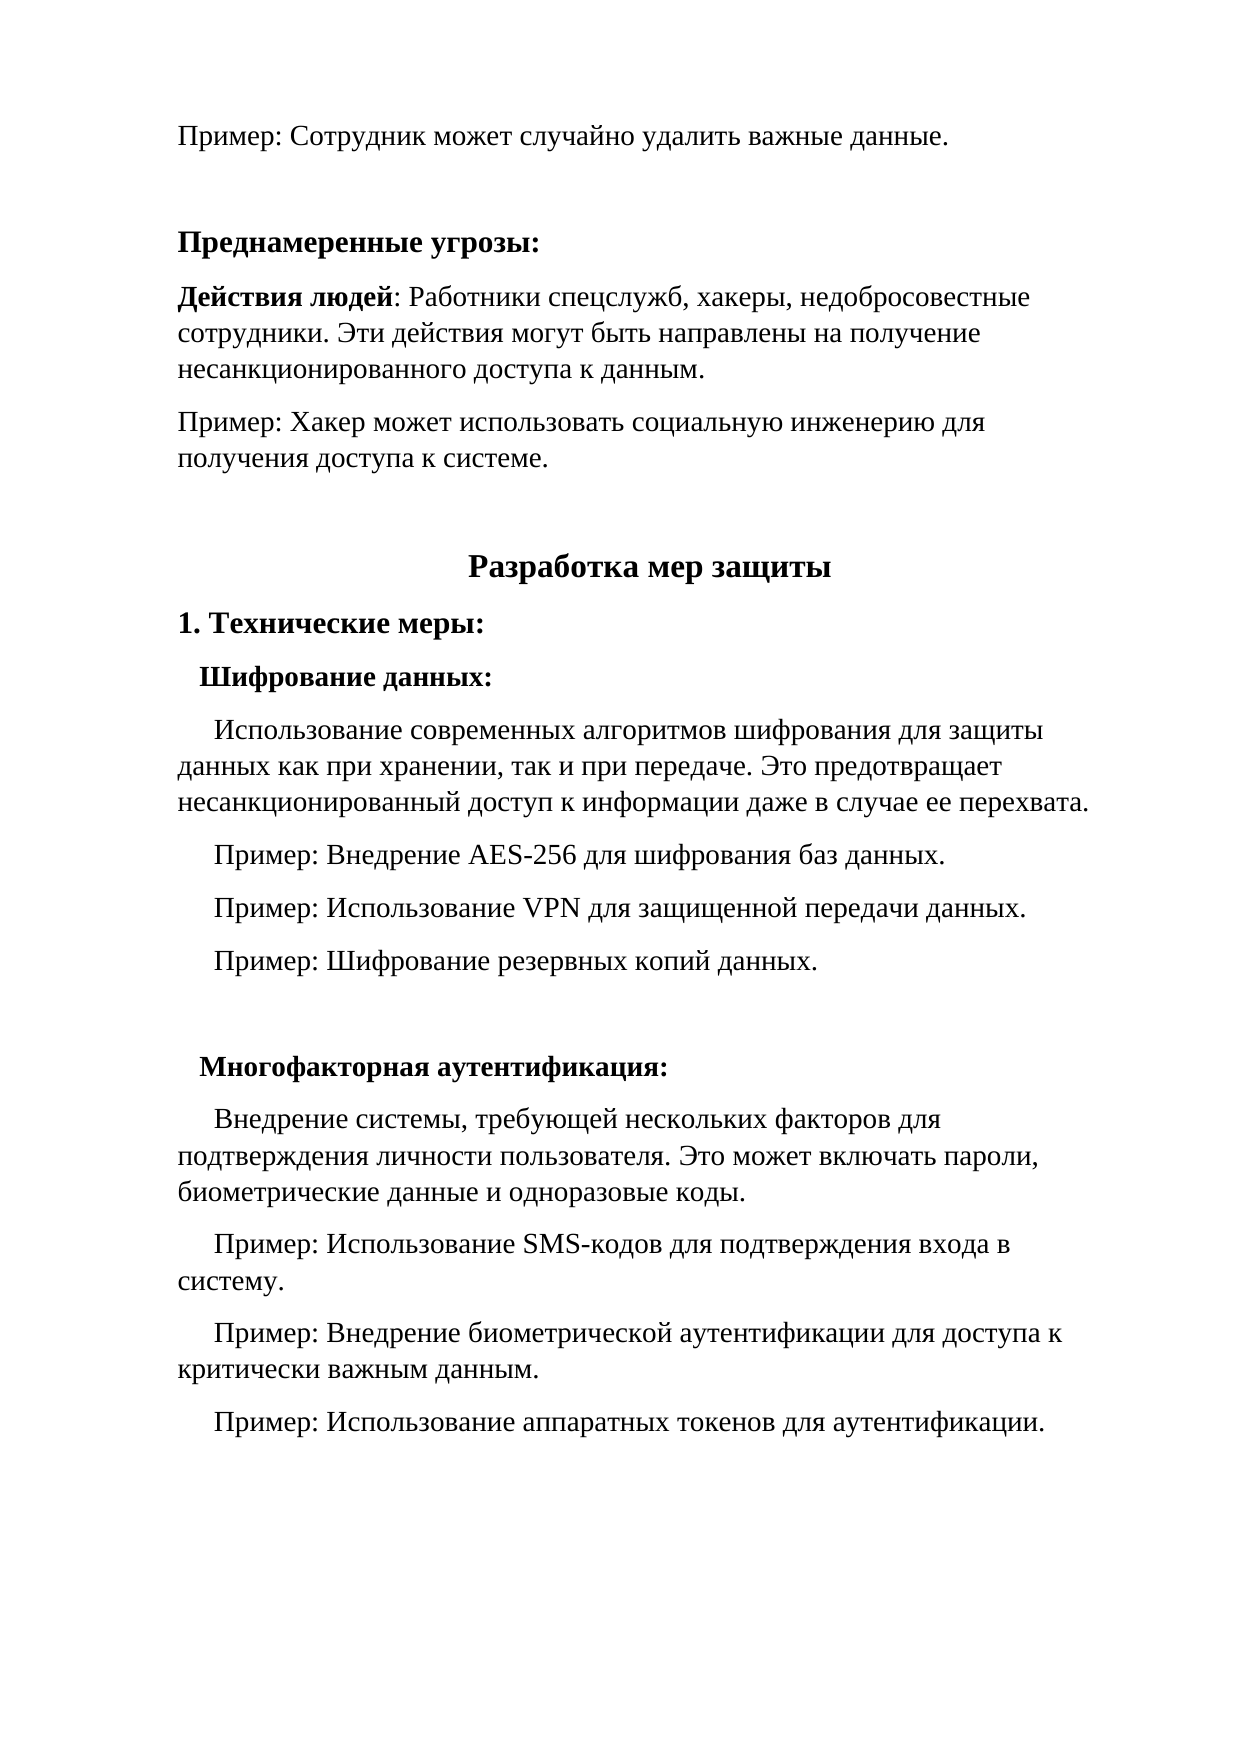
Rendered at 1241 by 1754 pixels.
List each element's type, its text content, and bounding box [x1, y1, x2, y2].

text Использование современных алгоритмов шифрования для защиты данных как при хранении, так и при передаче. Это предотвращает несанкционированный доступ к информации даже в случае ее перехвата. [177, 712, 1122, 818]
text Пример: Использование аппаратных токенов для аутентификации. [177, 1404, 1122, 1438]
text Преднамеренные угрозы: [177, 224, 1122, 260]
text Пример: Сотрудник может случайно удалить важные данные. [177, 118, 1122, 152]
text 1. Технические меры: [177, 604, 1122, 640]
text Внедрение системы, требующей нескольких факторов для подтверждения личности пользователя. Это может включать пароли, биометрические данные и одноразовые коды. [177, 1101, 1122, 1207]
text Пример: Внедрение AES-256 для шифрования баз данных. [177, 837, 1122, 871]
text Действия людей: Работники спецслужб, хакеры, недобросовестные сотрудники. Эти действия могут быть направлены на получение несанкционированного доступа к данным. [177, 279, 1122, 385]
text Многофакторная аутентификация: [177, 1049, 1122, 1082]
text Пример: Хакер может использовать социальную инженерию для получения доступа к системе. [177, 404, 1122, 474]
text Пример: Использование VPN для защищенной передачи данных. [177, 890, 1122, 924]
text Пример: Использование SMS-кодов для подтверждения входа в систему. [177, 1227, 1122, 1296]
text Пример: Внедрение биометрической аутентификации для доступа к критически важным данным. [177, 1316, 1122, 1385]
text Разработка мер защиты [177, 546, 1122, 584]
text Шифрование данных: [177, 659, 1122, 693]
text Пример: Шифрование резервных копий данных. [177, 943, 1122, 977]
